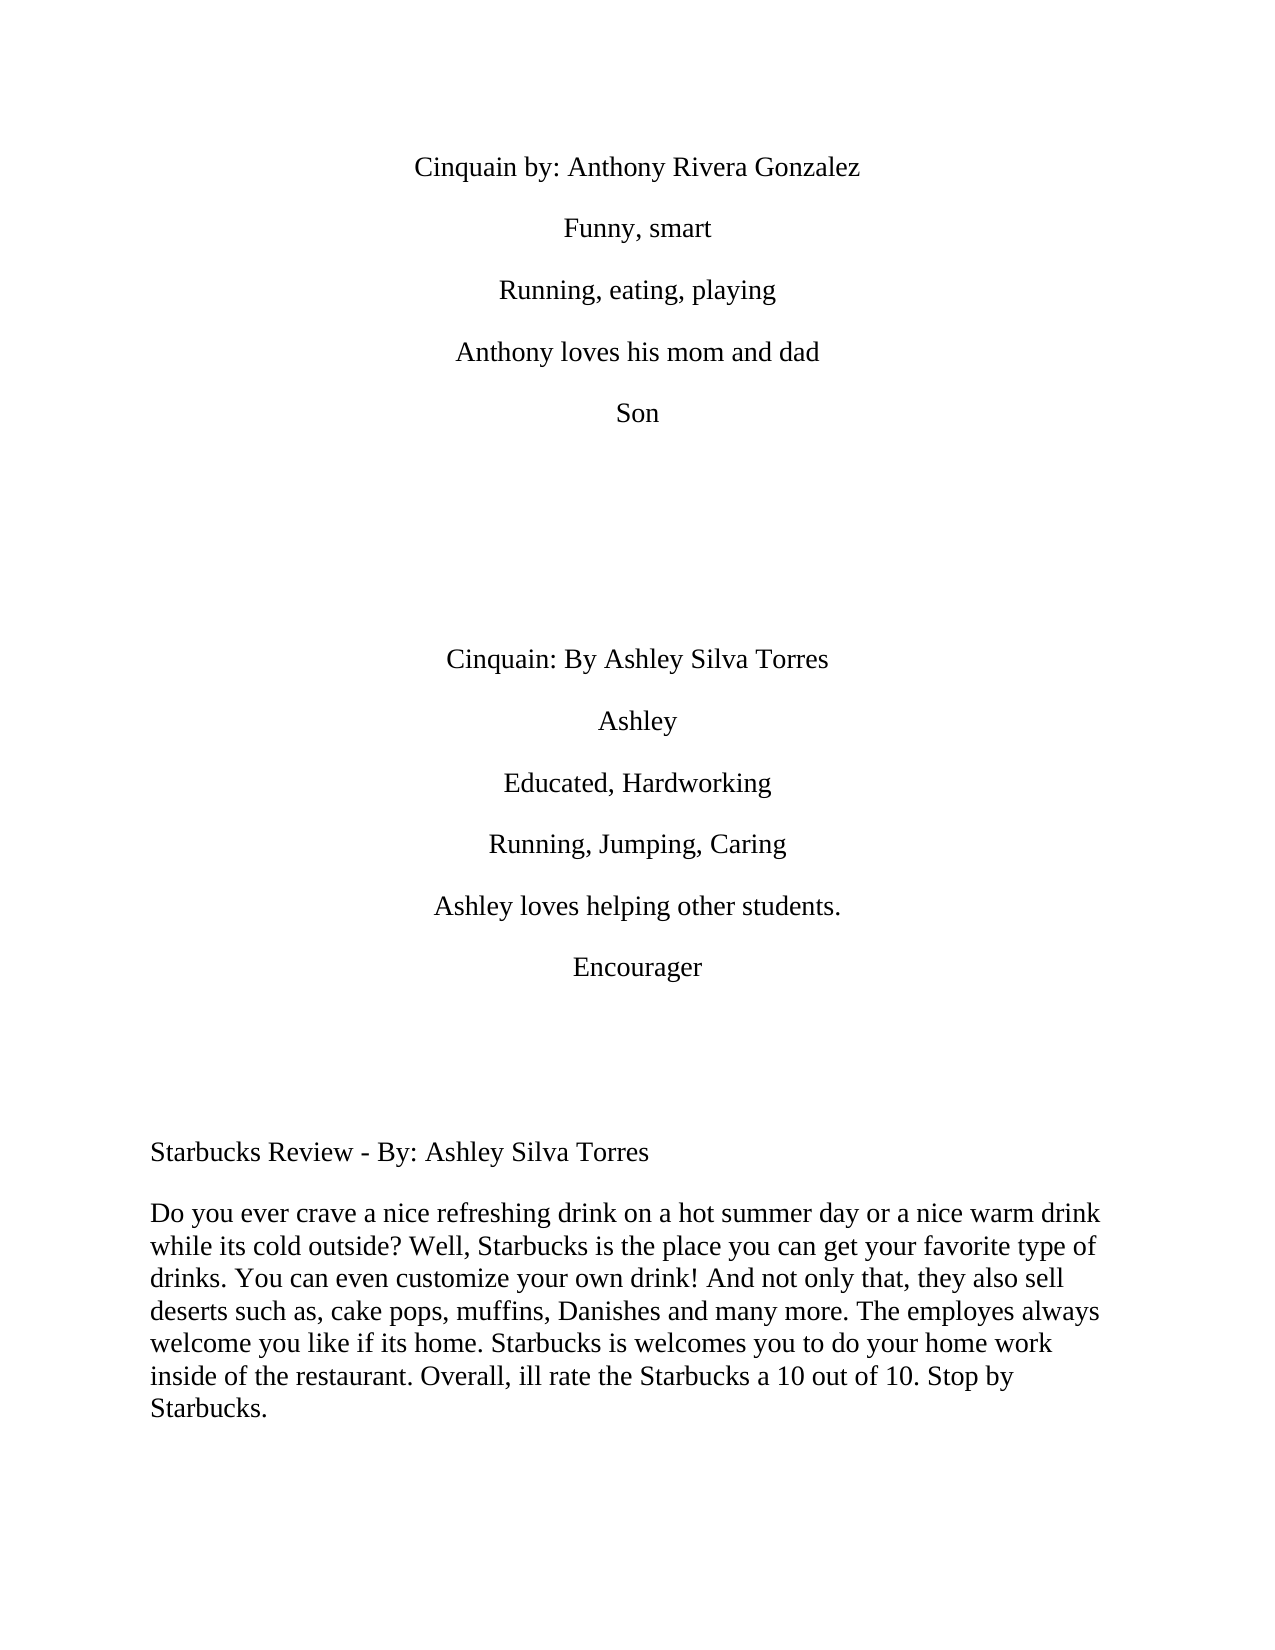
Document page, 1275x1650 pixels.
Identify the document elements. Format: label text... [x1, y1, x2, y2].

text Cinquain by: Anthony Rivera Gonzalez [150, 150, 1125, 182]
text Running, eating, playing [150, 273, 1125, 306]
text Ashley [150, 704, 1125, 736]
text Educated, Hardworking [150, 766, 1125, 798]
text Anthony loves his mom and dad [150, 335, 1125, 367]
text Cinquain: By Ashley Silva Torres [150, 642, 1125, 675]
text Running, Jumping, Caring [150, 827, 1125, 859]
text Encourager [150, 950, 1125, 983]
text Starbucks Review - By: Ashley Silva Torres [150, 1135, 1125, 1167]
text Ashley loves helping other students. [150, 889, 1125, 921]
text Funny, smart [150, 212, 1125, 244]
text Do you ever crave a nice refreshing drink on a hot summer day or a nice warm drink while its cold outside? Well, Starbucks is the place you can get your favorite type of drinks. You can even customize your own drink! And not only that, they also sell deserts such as, cake pops, muffins, Danishes and many more. The employes always welcome you like if its home. Starbucks is welcomes you to do your home work inside of the restaurant. Overall, ill rate the Starbucks a 10 out of 10. Stop by Starbucks. [150, 1197, 1125, 1423]
text Son [150, 396, 1125, 429]
